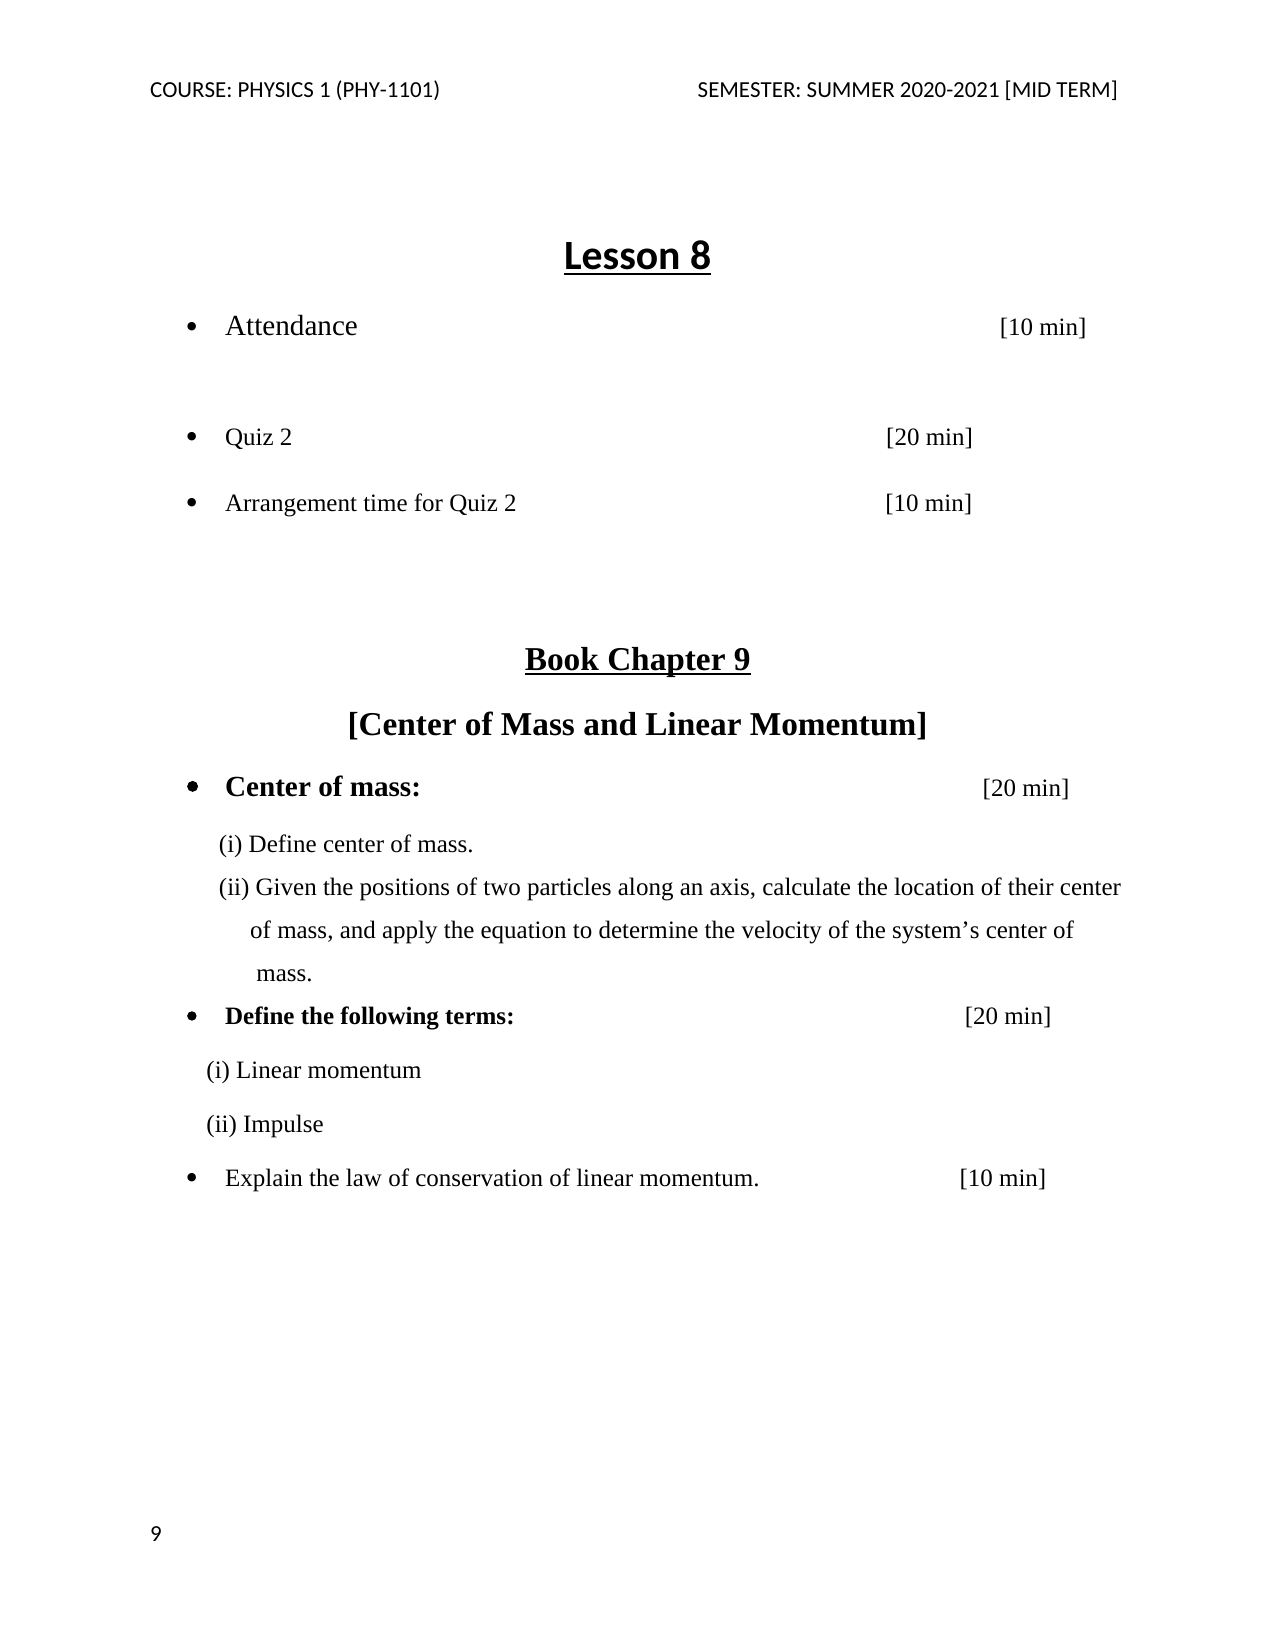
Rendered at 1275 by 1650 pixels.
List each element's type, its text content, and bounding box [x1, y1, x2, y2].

list Explain the law of conservation of linear momentum. [10 min] [187, 1163, 1125, 1192]
text of mass, and apply the equation to determine the velocity of the system’s center of [150, 915, 1125, 944]
text mass. [150, 958, 1125, 987]
text (ii) Impulse [150, 1109, 1125, 1138]
list Center of mass: [20 min] [187, 769, 1125, 803]
list Quiz 2 [20 min] [187, 422, 1125, 451]
text (ii) Given the positions of two particles along an axis, calculate the location of their center [150, 872, 1125, 901]
list Arrangement time for Quiz 2 [10 min] [187, 488, 1125, 517]
text Lesson 8 [150, 229, 1125, 280]
text (i) Linear momentum [187, 1055, 1125, 1084]
list Attendance [10 min] [187, 308, 1125, 342]
text (i) Define center of mass. [150, 829, 1125, 858]
text Book Chapter 9 [150, 639, 1125, 678]
text [Center of Mass and Linear Momentum] [150, 704, 1125, 743]
list Define the following terms: [20 min] [187, 1001, 1125, 1030]
